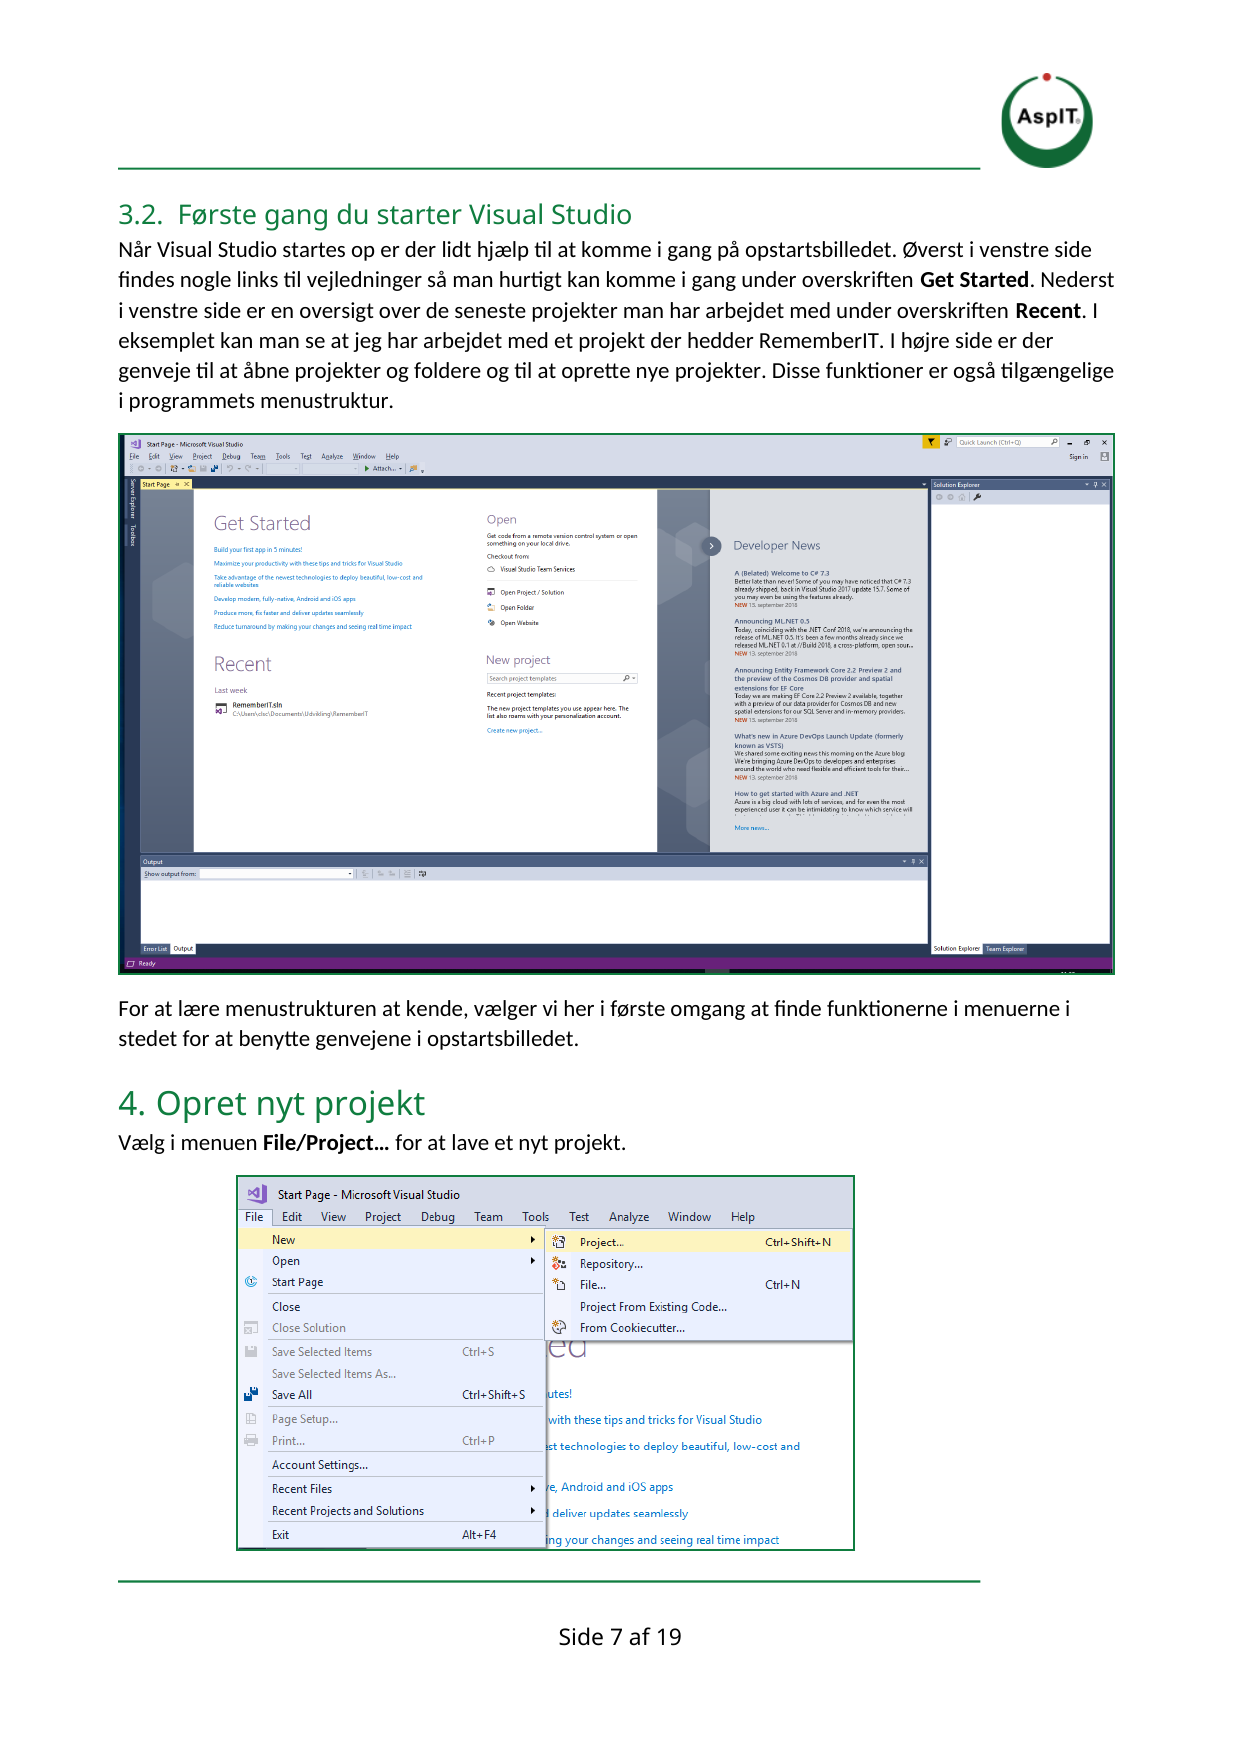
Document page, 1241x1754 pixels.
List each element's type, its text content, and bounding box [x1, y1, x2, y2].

text Vælg i menuen File/Project… for at lave et nyt projekt. [118, 1128, 1122, 1156]
picture [1001, 73, 1093, 168]
text Når Visual Studio startes op er der lidt hjælp til at komme i gang på opstartsbilledet. Øverst i venstre side findes nogle links til vejledninger så man hurtigt kan komme i gang under overskriften Get Started. Nederst i venstre side er en oversigt over de seneste projekter man har arbejdet med under overskriften Recent. I eksemplet kan man se at jeg har arbejdet med et projekt der hedder RememberIT. I højre side er der genveje til at åbne projekter og foldere og til at oprette nye projekter. Disse funktioner er også tilgængelige i programmets menustruktur. [118, 235, 1122, 414]
subtitle Opret nyt projekt [118, 1079, 1122, 1125]
picture [238, 1177, 853, 1549]
subtitle Første gang du starter Visual Studio [118, 196, 1122, 232]
text For at lære menustrukturen at kende, vælger vi her i første omgang at finde funktionerne i menuerne i stedet for at benytte genvejene i opstartsbilledet. [118, 994, 1122, 1052]
picture [120, 435, 1113, 973]
